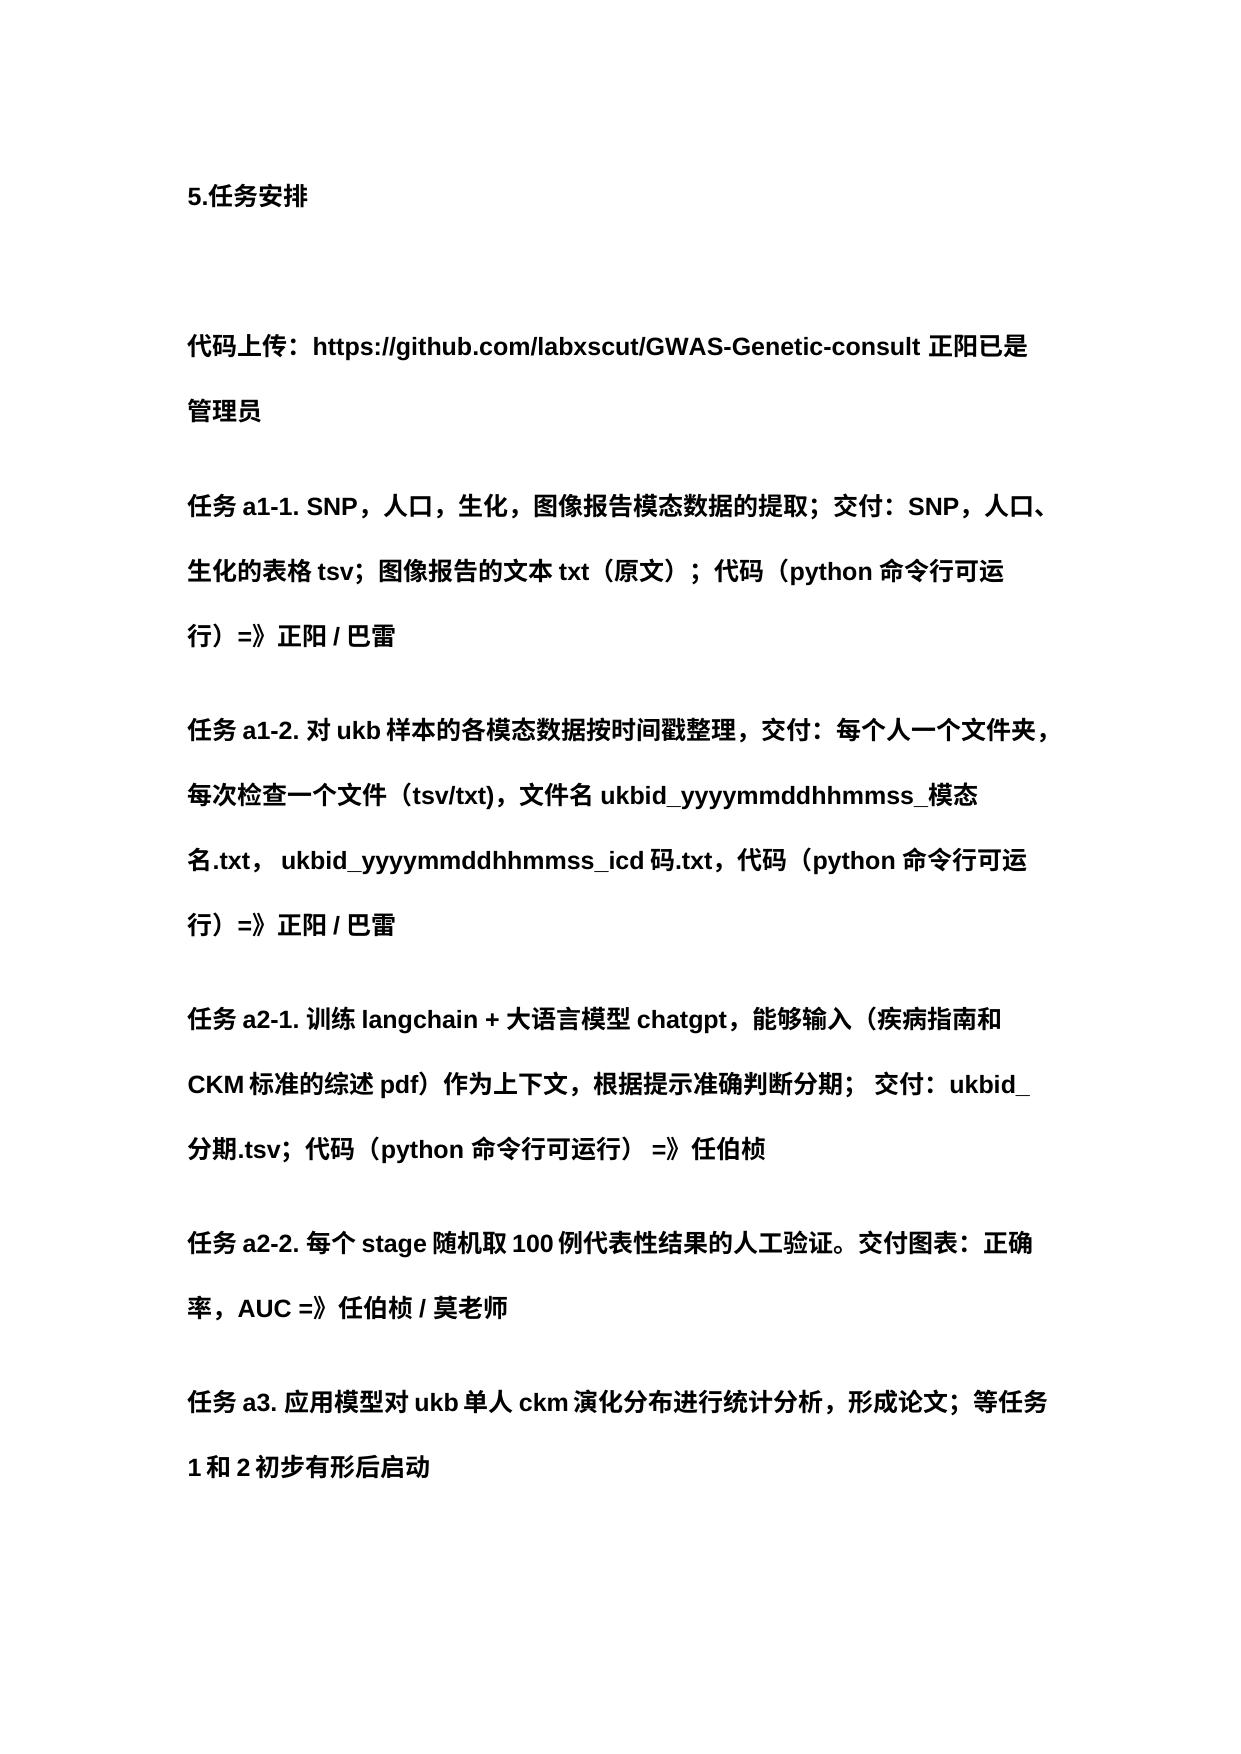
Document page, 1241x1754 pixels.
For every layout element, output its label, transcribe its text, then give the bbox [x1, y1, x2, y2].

text 任务a1-2. 对ukb样本的各模态数据按时间戳整理，交付：每个人一个文件夹，每次检查一个文件（tsv/txt)，文件名 ukbid_yyyymmddhhmmss_模态名.txt， ukbid_yyyymmddhhmmss_icd码.txt，代码（python 命令行可运行）=》正阳 / 巴雷 [187, 696, 1053, 956]
text 任务a2-1. 训练langchain + 大语言模型chatgpt，能够输入（疾病指南和CKM标准的综述pdf）作为上下文，根据提示准确判断分期； 交付：ukbid_分期.tsv；代码（python 命令行可运行） =》任伯桢 [187, 985, 1053, 1180]
text 任务a3. 应用模型对ukb单人ckm演化分布进行统计分析，形成论文；等任务1和2初步有形后启动 [187, 1368, 1053, 1498]
text 任务a1-1. SNP，人口，生化，图像报告模态数据的提取；交付：SNP，人口、生化的表格tsv；图像报告的文本txt（原文）；代码（python 命令行可运行）=》正阳 / 巴雷 [187, 472, 1053, 667]
subtitle 5.任务安排 [187, 162, 1053, 227]
text 代码上传：https://github.com/labxscut/GWAS-Genetic-consult 正阳已是管理员 [187, 312, 1053, 442]
text 任务a2-2. 每个stage随机取100例代表性结果的人工验证。交付图表：正确率，AUC =》任伯桢 / 莫老师 [187, 1209, 1053, 1339]
